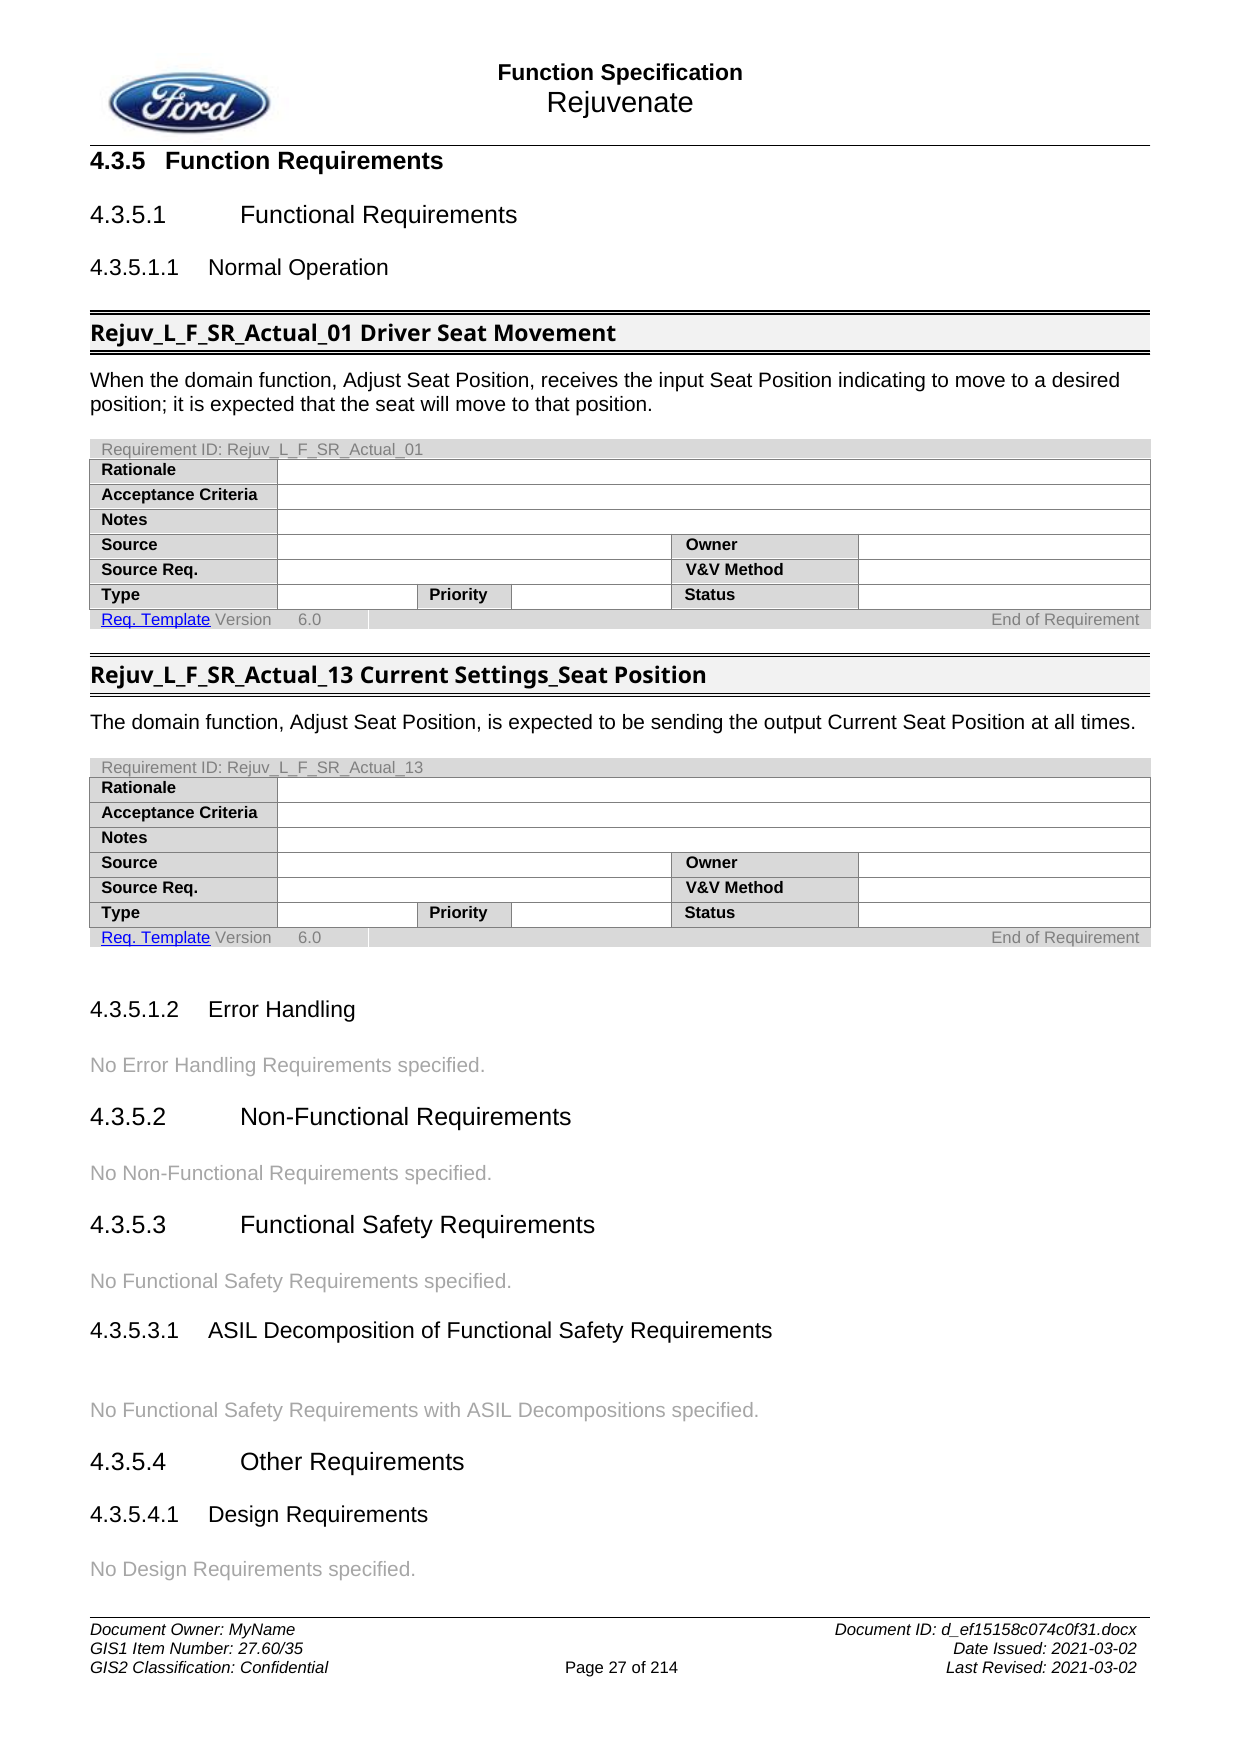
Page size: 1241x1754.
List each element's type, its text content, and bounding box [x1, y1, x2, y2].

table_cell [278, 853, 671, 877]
subtitle Non-Functional Requirements [90, 1102, 1150, 1130]
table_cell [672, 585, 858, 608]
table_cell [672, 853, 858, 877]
subtitle Function Requirements [90, 146, 1150, 175]
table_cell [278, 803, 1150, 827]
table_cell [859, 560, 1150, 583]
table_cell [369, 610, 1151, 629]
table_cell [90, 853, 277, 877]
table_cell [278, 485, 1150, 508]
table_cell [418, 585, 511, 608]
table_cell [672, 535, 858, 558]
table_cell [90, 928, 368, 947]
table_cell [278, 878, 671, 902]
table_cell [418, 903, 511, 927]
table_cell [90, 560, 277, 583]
subtitle Other Requirements [90, 1447, 1150, 1476]
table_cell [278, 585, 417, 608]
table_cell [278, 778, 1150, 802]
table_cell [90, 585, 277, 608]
subtitle Normal Operation [90, 253, 1150, 280]
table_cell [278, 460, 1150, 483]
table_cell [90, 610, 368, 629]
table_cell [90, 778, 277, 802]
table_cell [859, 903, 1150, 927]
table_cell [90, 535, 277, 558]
text Rejuv_L_F_SR_Actual_13 Current Settings_Seat Position [90, 657, 1150, 693]
subtitle Error Handling [90, 996, 1150, 1022]
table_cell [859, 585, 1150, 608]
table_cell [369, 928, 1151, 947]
picture [89, 53, 290, 154]
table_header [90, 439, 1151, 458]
text No Error Handling Requirements specified. [90, 1053, 1150, 1077]
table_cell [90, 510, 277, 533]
text No Design Requirements specified. [90, 1557, 1150, 1581]
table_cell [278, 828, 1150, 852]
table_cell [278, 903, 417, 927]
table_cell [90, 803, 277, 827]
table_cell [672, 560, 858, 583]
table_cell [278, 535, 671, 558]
subtitle Functional Requirements [90, 200, 1150, 228]
text The domain function, Adjust Seat Position, is expected to be sending the output Current Seat Position at all times. [90, 710, 1150, 734]
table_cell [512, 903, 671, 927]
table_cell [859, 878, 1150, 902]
subtitle Design Requirements [90, 1501, 1150, 1527]
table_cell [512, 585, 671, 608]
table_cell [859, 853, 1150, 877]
text No Non-Functional Requirements specified. [90, 1161, 1150, 1184]
text No Functional Safety Requirements specified. [90, 1268, 1150, 1292]
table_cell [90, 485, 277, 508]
text Rejuv_L_F_SR_Actual_01 Driver Seat Movement [90, 315, 1150, 350]
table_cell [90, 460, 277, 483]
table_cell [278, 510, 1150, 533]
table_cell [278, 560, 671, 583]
text When the domain function, Adjust Seat Position, receives the input Seat Position indicating to move to a desired position; it is expected that the seat will move to that position. [90, 367, 1150, 415]
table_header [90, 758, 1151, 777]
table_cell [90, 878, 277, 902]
subtitle Functional Safety Requirements [90, 1209, 1150, 1238]
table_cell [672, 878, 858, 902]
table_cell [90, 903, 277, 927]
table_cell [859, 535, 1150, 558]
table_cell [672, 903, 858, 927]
subtitle ASIL Decomposition of Functional Safety Requirements [90, 1317, 1150, 1344]
text No Functional Safety Requirements with ASIL Decompositions specified. [90, 1398, 1150, 1422]
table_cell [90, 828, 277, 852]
